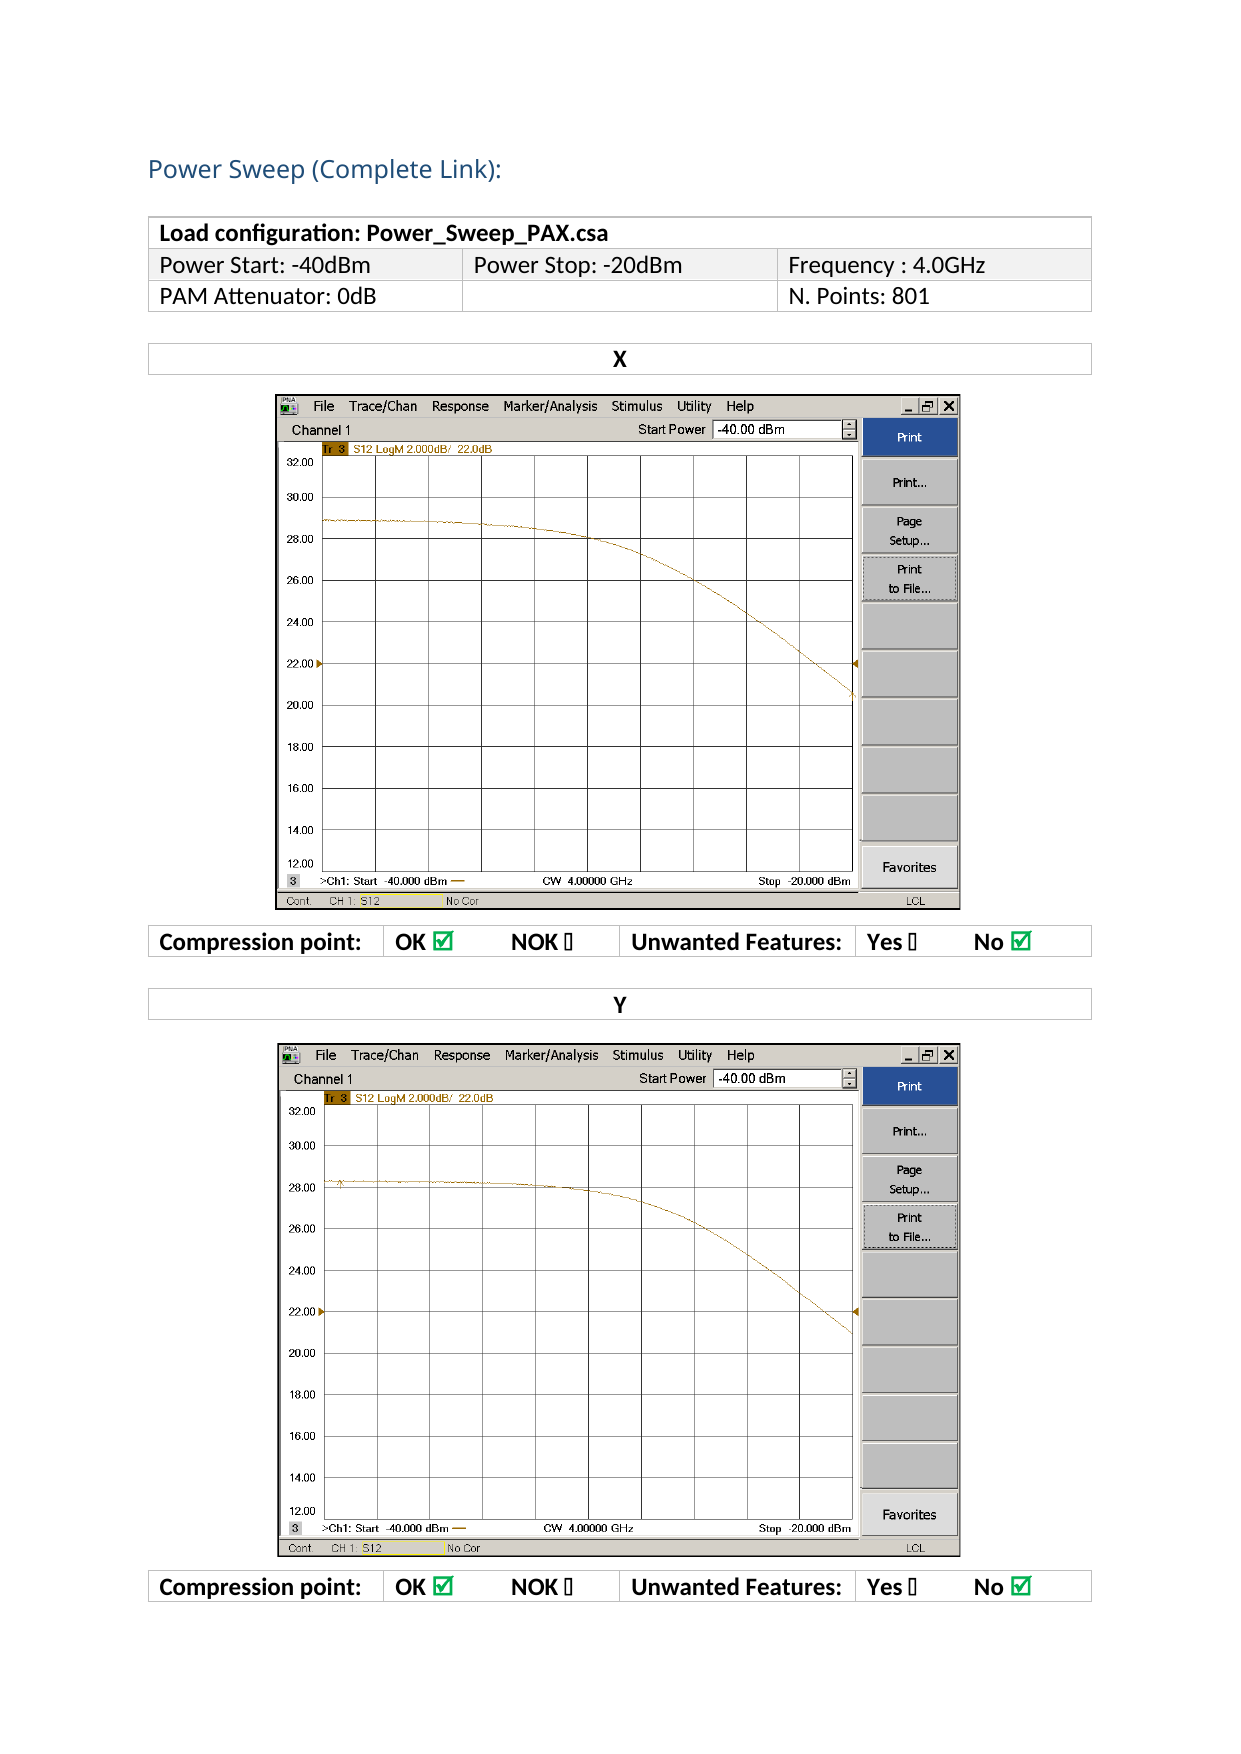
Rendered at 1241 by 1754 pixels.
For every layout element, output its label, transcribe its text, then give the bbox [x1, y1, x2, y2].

table_cell [463, 281, 777, 311]
table_header Unwanted Features: [620, 1571, 855, 1601]
table_header Compression point: [149, 1571, 383, 1601]
table_header Compression point: [149, 926, 383, 956]
table_header Yes No [856, 926, 1091, 956]
table_header Y [149, 989, 1091, 1019]
table_cell Power Start: -40dBm [149, 249, 462, 279]
table_cell PAM Attenuator: 0dB [149, 281, 462, 311]
table_cell Power Stop: -20dBm [463, 249, 777, 279]
table_header OK NOK [384, 1571, 619, 1601]
picture [277, 1043, 961, 1557]
table_cell N. Points: 801 [778, 281, 1091, 311]
table_header X [149, 344, 1091, 374]
picture [275, 394, 961, 910]
table_header Load configuration: Power_Sweep_PAX.csa [149, 218, 1091, 248]
subtitle Power Sweep (Complete Link): [148, 152, 1093, 186]
table_header OK NOK [384, 926, 619, 956]
table_cell Frequency : 4.0GHz [778, 249, 1091, 279]
table_header Yes No [856, 1571, 1091, 1601]
table_header Unwanted Features: [620, 926, 855, 956]
